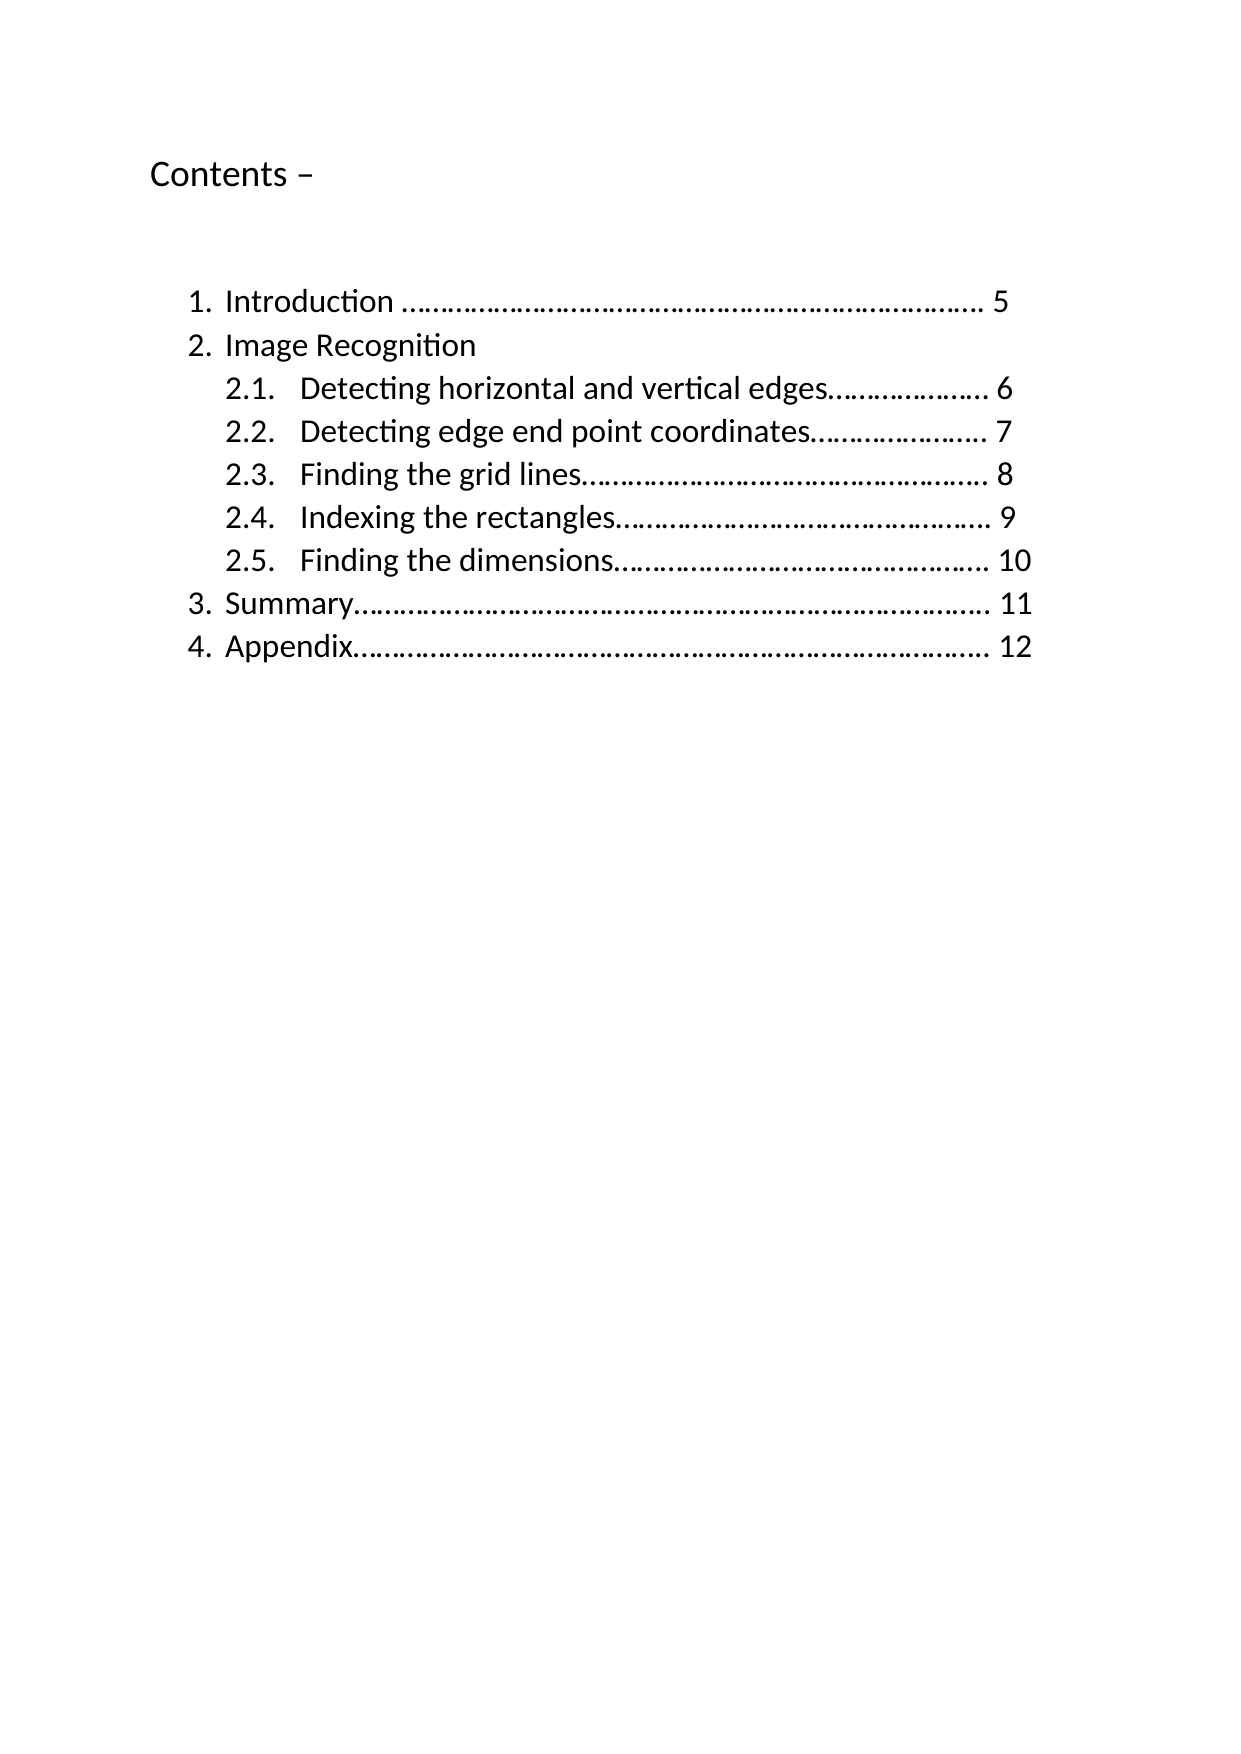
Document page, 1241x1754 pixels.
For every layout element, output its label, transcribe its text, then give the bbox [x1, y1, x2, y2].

list Summary……………………………………………………………………….. 11 [187, 582, 1090, 623]
list Introduction …………………………………………………………………. 5 [187, 280, 1090, 321]
list Detecting edge end point coordinates………………….. 7 [225, 410, 1090, 451]
list Finding the dimensions…………………………………………. 10 [225, 539, 1090, 580]
list Appendix……………………………………………………………………….. 12 [187, 625, 1090, 666]
list Finding the grid lines…………………………………………….. 8 [225, 453, 1090, 494]
text Contents – [150, 150, 1090, 196]
list Indexing the rectangles…………………………………………. 9 [225, 496, 1090, 537]
list Detecting horizontal and vertical edges………………… 6 [225, 367, 1090, 407]
list Image Recognition [187, 323, 1090, 364]
